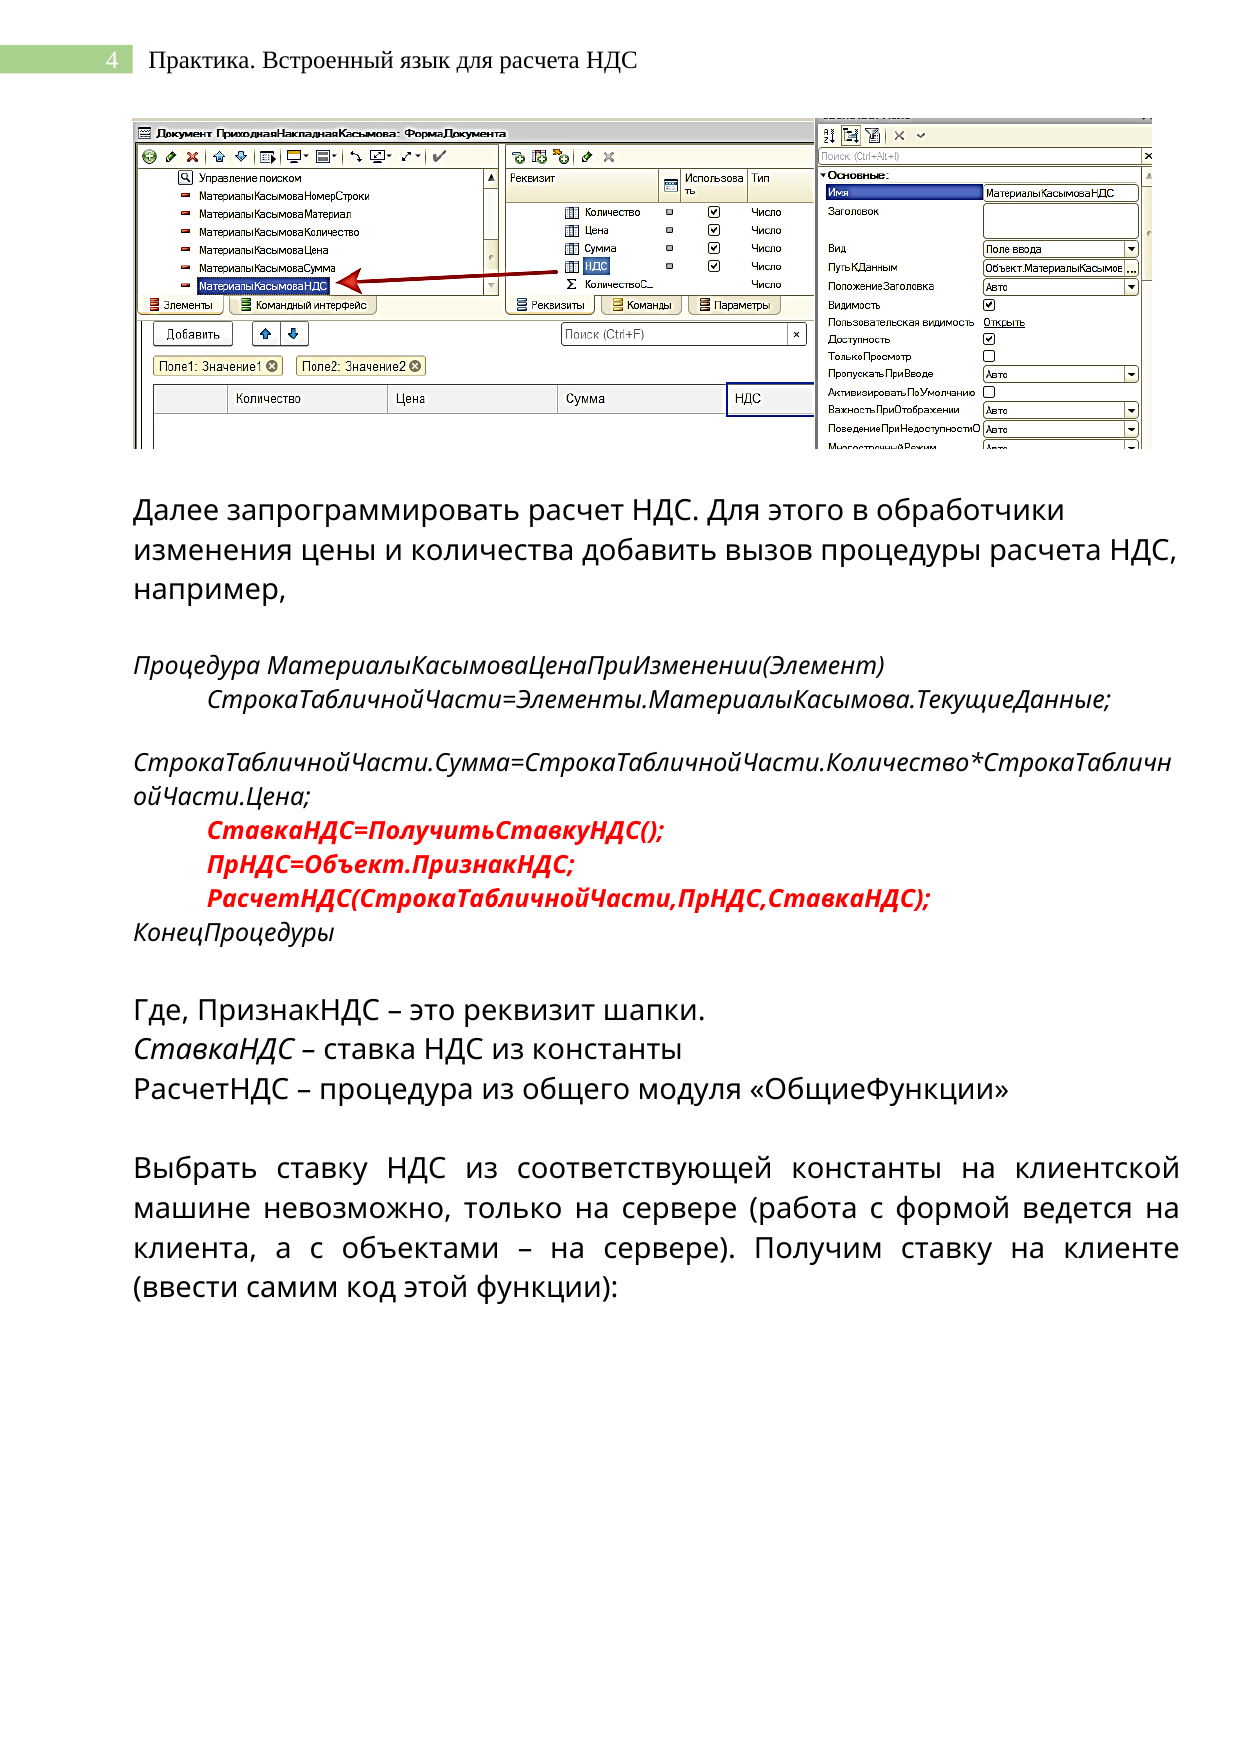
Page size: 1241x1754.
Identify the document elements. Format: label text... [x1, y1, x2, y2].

text СтавкаНДС=ПолучитьСтавкуНДС(); [133, 813, 1181, 847]
text СтрокаТабличнойЧасти=Элементы.МатериалыКасымова.ТекущиеДанные; [133, 682, 1181, 716]
text СтавкаНДС – ставка НДС из константы [133, 1028, 1181, 1068]
text Выбрать ставку НДС из соответствующей константы на клиентской машине невозможно, только на сервере (работа с формой ведется на клиента, а с объектами – на сервере). Получим ставку на клиенте (ввести самим код этой функции): [133, 1148, 1181, 1306]
text Процедура МатериалыКасымоваЦенаПриИзменении(Элемент) [133, 648, 1181, 682]
text Далее запрограммировать расчет НДС. Для этого в обработчики изменения цены и количества добавить вызов процедуры расчета НДС, например, [133, 489, 1181, 608]
picture [132, 118, 1152, 449]
text ПрНДС=Объект.ПризнакНДС; [133, 847, 1181, 881]
text Где, ПризнакНДС – это реквизит шапки. [133, 989, 1181, 1028]
text КонецПроцедуры [133, 915, 1181, 949]
text РасчетНДС – процедура из общего модуля «ОбщиеФункции» [133, 1068, 1181, 1108]
text СтрокаТабличнойЧасти.Сумма=СтрокаТабличнойЧасти.Количество*СтрокаТабличнойЧасти.Цена; [133, 716, 1181, 813]
text РасчетНДС(СтрокаТабличнойЧасти,ПрНДС,СтавкаНДС); [133, 881, 1181, 915]
